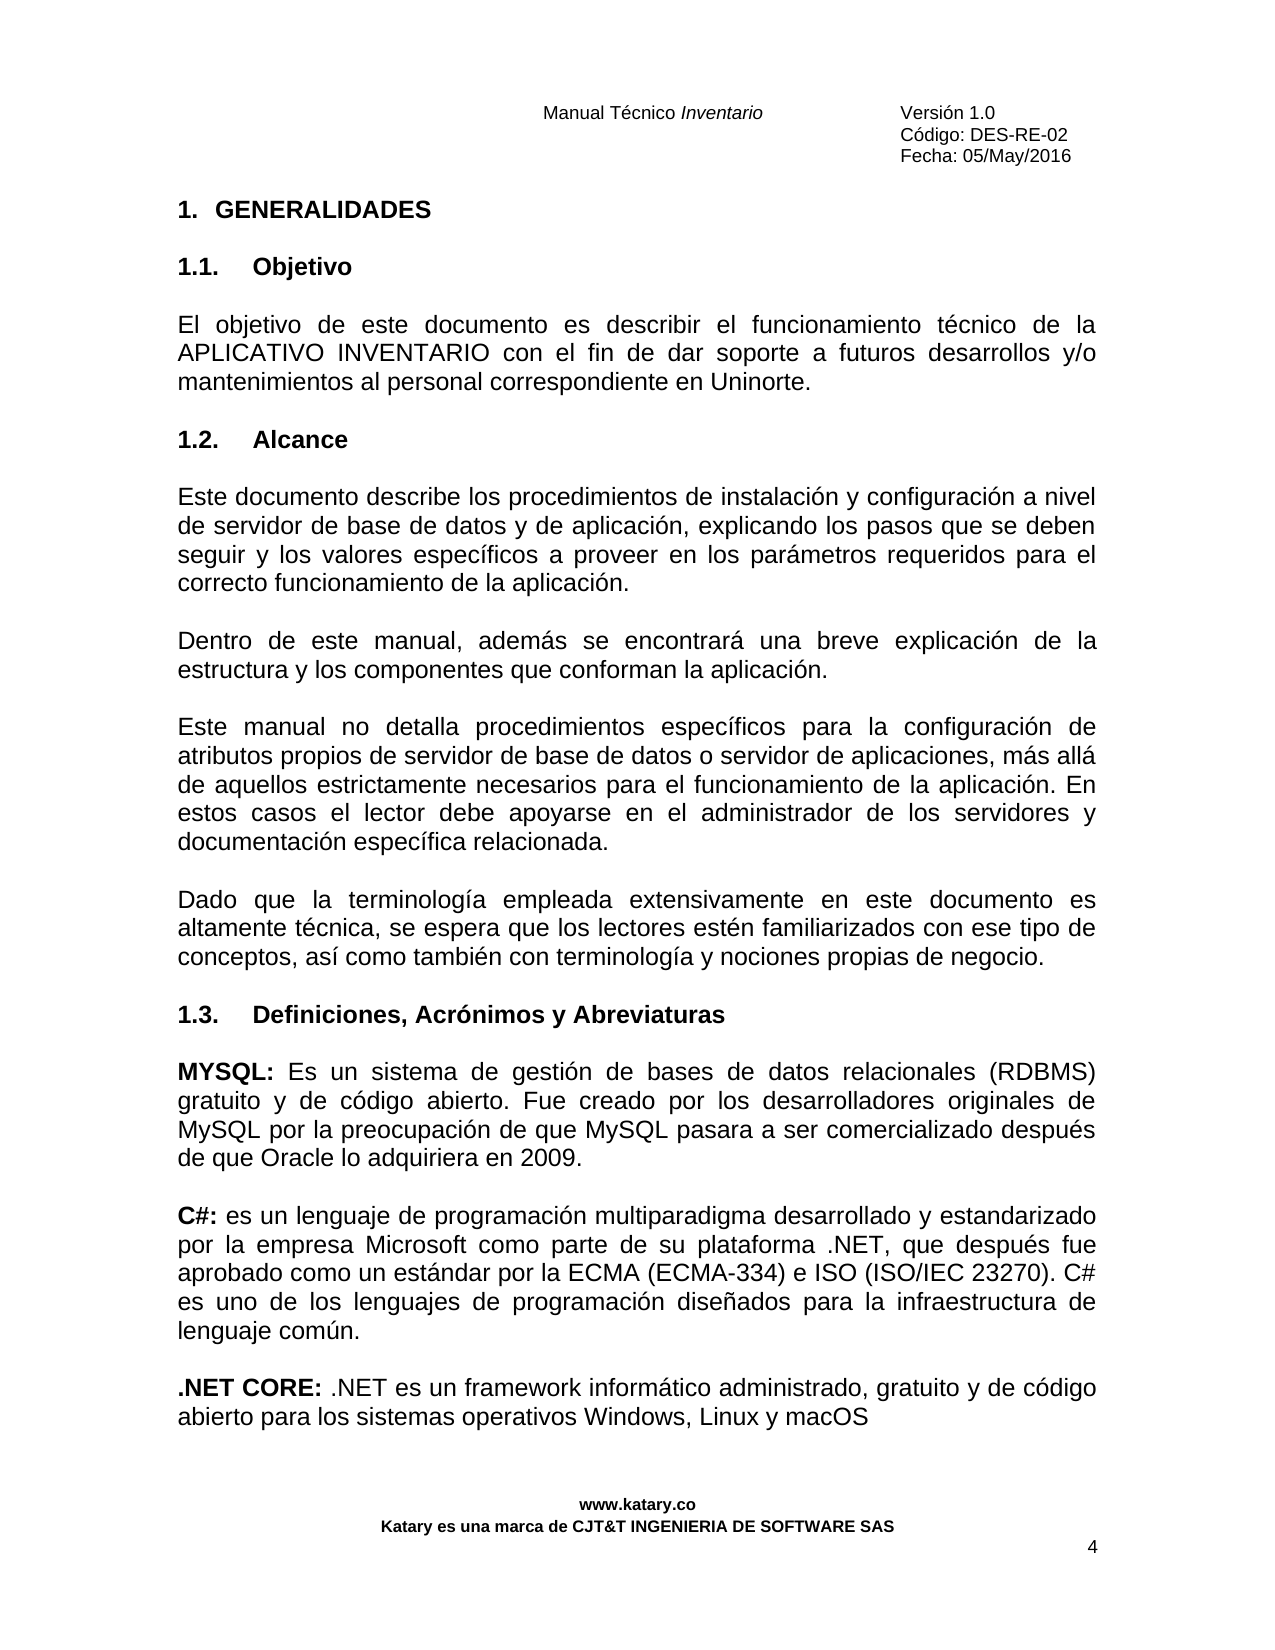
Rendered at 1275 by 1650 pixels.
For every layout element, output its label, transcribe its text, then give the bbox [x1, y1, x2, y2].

text Dentro de este manual, además se encontrará una breve explicación de la estructura y los componentes que conforman la aplicación. [177, 626, 1098, 683]
text Este manual no detalla procedimientos específicos para la configuración de atributos propios de servidor de base de datos o servidor de aplicaciones, más allá de aquellos estrictamente necesarios para el funcionamiento de la aplicación. En estos casos el lector debe apoyarse en el administrador de los servidores y documentación específica relacionada. [177, 712, 1098, 856]
text Dado que la terminología empleada extensivamente en este documento es altamente técnica, se espera que los lectores estén familiarizados con ese tipo de conceptos, así como también con terminología y nociones propias de negocio. [177, 884, 1098, 971]
list Alcance [177, 424, 1098, 453]
text El objetivo de este documento es describir el funcionamiento técnico de la APLICATIVO INVENTARIO con el fin de dar soporte a futuros desarrollos y/o mantenimientos al personal correspondiente en Uninorte. [177, 309, 1098, 396]
list Objetivo [177, 252, 1098, 281]
list Definiciones, Acrónimos y Abreviaturas [177, 999, 1098, 1028]
subtitle GENERALIDADES [177, 194, 1098, 223]
text .NET CORE: .NET es un framework informático administrado, gratuito y de código abierto para los sistemas operativos Windows, Linux y macOS [177, 1373, 1098, 1431]
text MYSQL: Es un sistema de gestión de bases de datos relacionales (RDBMS) gratuito y de código abierto. Fue creado por los desarrolladores originales de MySQL por la preocupación de que MySQL pasara a ser comercializado después de que Oracle lo adquiriera en 2009. [177, 1057, 1098, 1172]
text C#: es un lenguaje de programación multiparadigma desarrollado y estandarizado por la empresa Microsoft como parte de su plataforma .NET, que después fue aprobado como un estándar por la ECMA (ECMA-334) e ISO (ISO/IEC 23270). C# es uno de los lenguajes de programación diseñados para la infraestructura de lenguaje común. [177, 1201, 1098, 1344]
text Este documento describe los procedimientos de instalación y configuración a nivel de servidor de base de datos y de aplicación, explicando los pasos que se deben seguir y los valores específicos a proveer en los parámetros requeridos para el correcto funcionamiento de la aplicación. [177, 482, 1098, 597]
